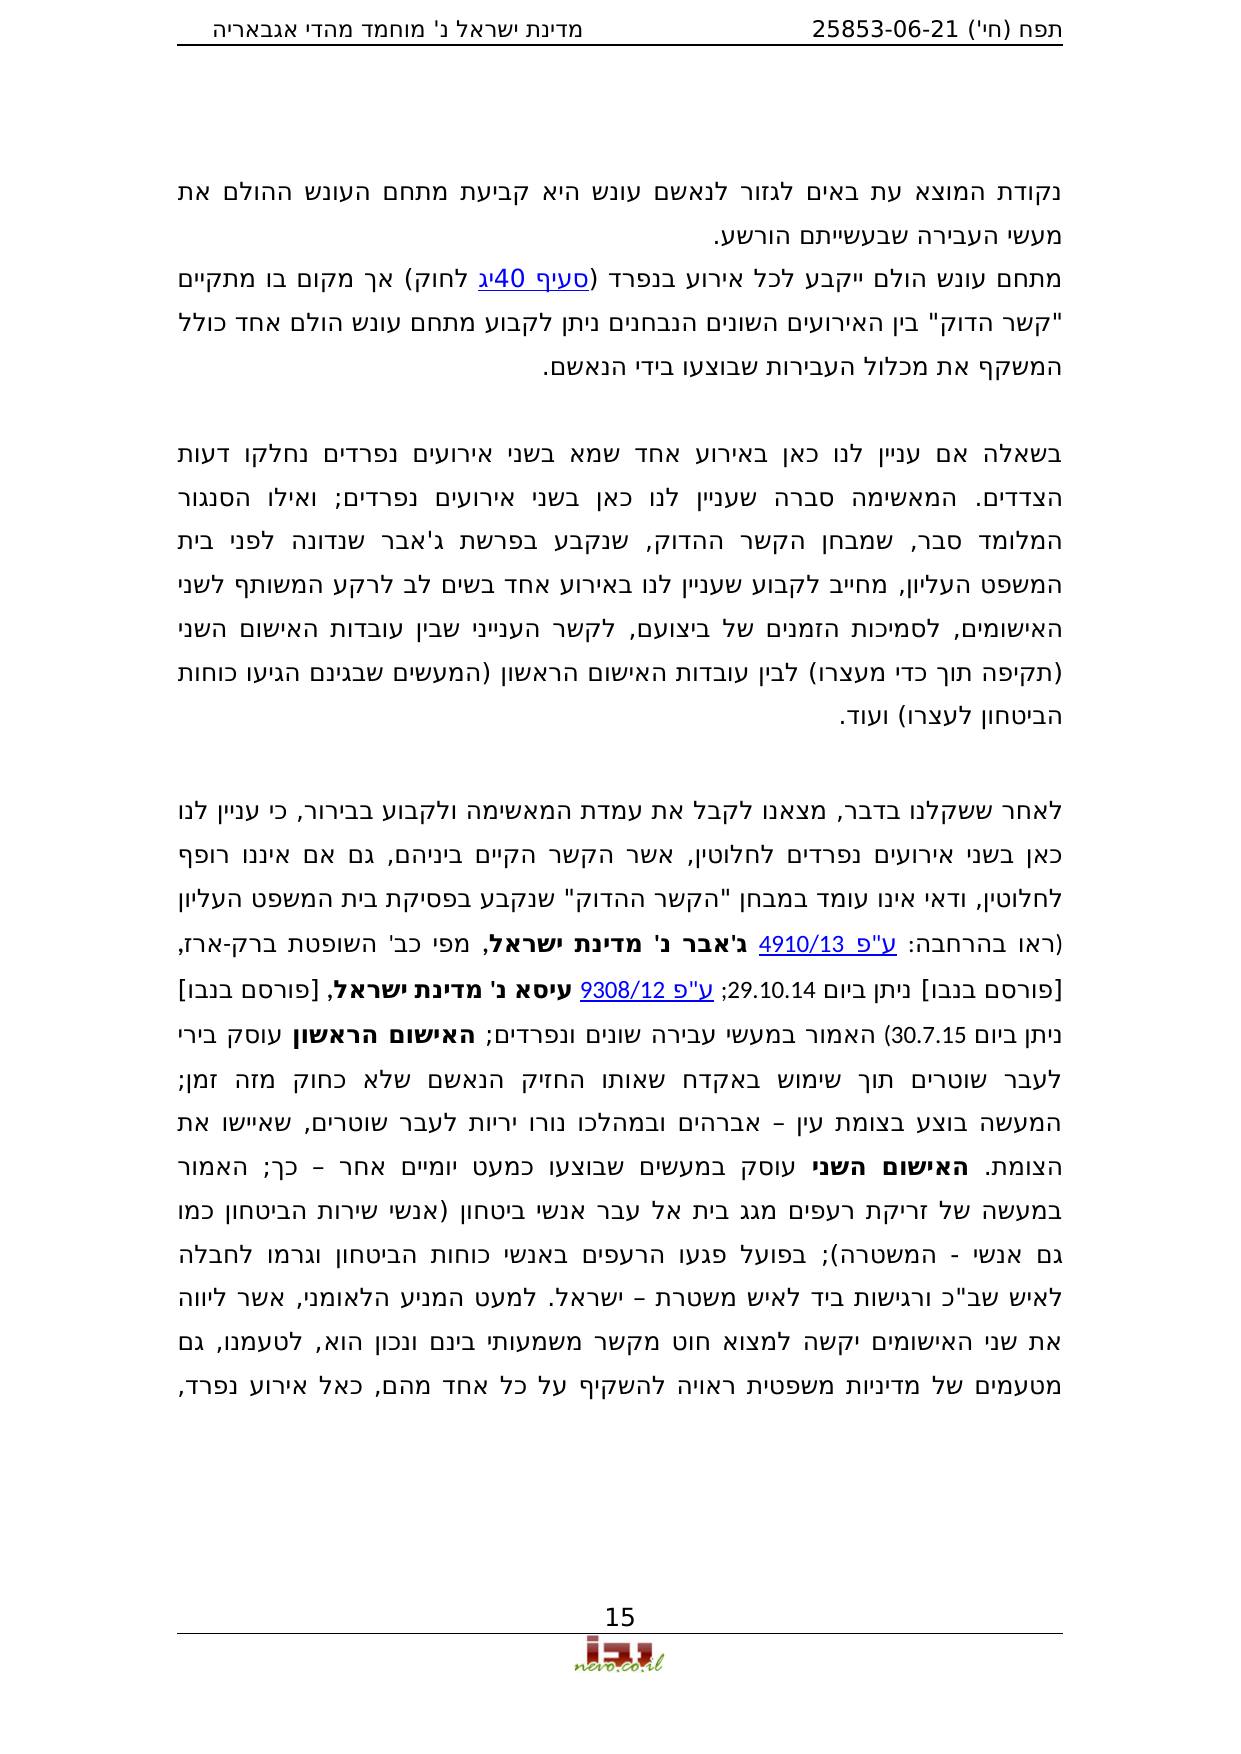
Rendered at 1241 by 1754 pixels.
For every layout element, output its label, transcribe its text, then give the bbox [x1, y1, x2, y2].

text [177, 796, 1063, 1400]
picture [574, 1635, 666, 1673]
text נקודת המוצא עת באים לגזור לנאשם עונש היא קביעת מתחם העונש ההולם את מעשי העבירה שבעשייתם הורשע. [177, 177, 1063, 250]
text מתחם עונש הולם ייקבע לכל אירוע בנפרד (סעיף 40יג לחוק) אך מקום בו מתקיים "קשר הדוק" בין האירועים השונים הנבחנים ניתן לקבוע מתחם עונש הולם אחד כולל המשקף את מכלול העבירות שבוצעו בידי הנאשם. [177, 265, 1063, 381]
text בשאלה אם עניין לנו כאן באירוע אחד שמא בשני אירועים נפרדים נחלקו דעות הצדדים. המאשימה סברה שעניין לנו כאן בשני אירועים נפרדים; ואילו הסנגור המלומד סבר, שמבחן הקשר ההדוק, שנקבע בפרשת ג'אבר שנדונה לפני בית המשפט העליון, מחייב לקבוע שעניין לנו באירוע אחד בשים לב לרקע המשותף לשני האישומים, לסמיכות הזמנים של ביצועם, לקשר הענייני שבין עובדות האישום השני (תקיפה תוך כדי מעצרו) לבין עובדות האישום הראשון (המעשים שבגינם הגיעו כוחות הביטחון לעצרו) ועוד. [177, 439, 1063, 731]
